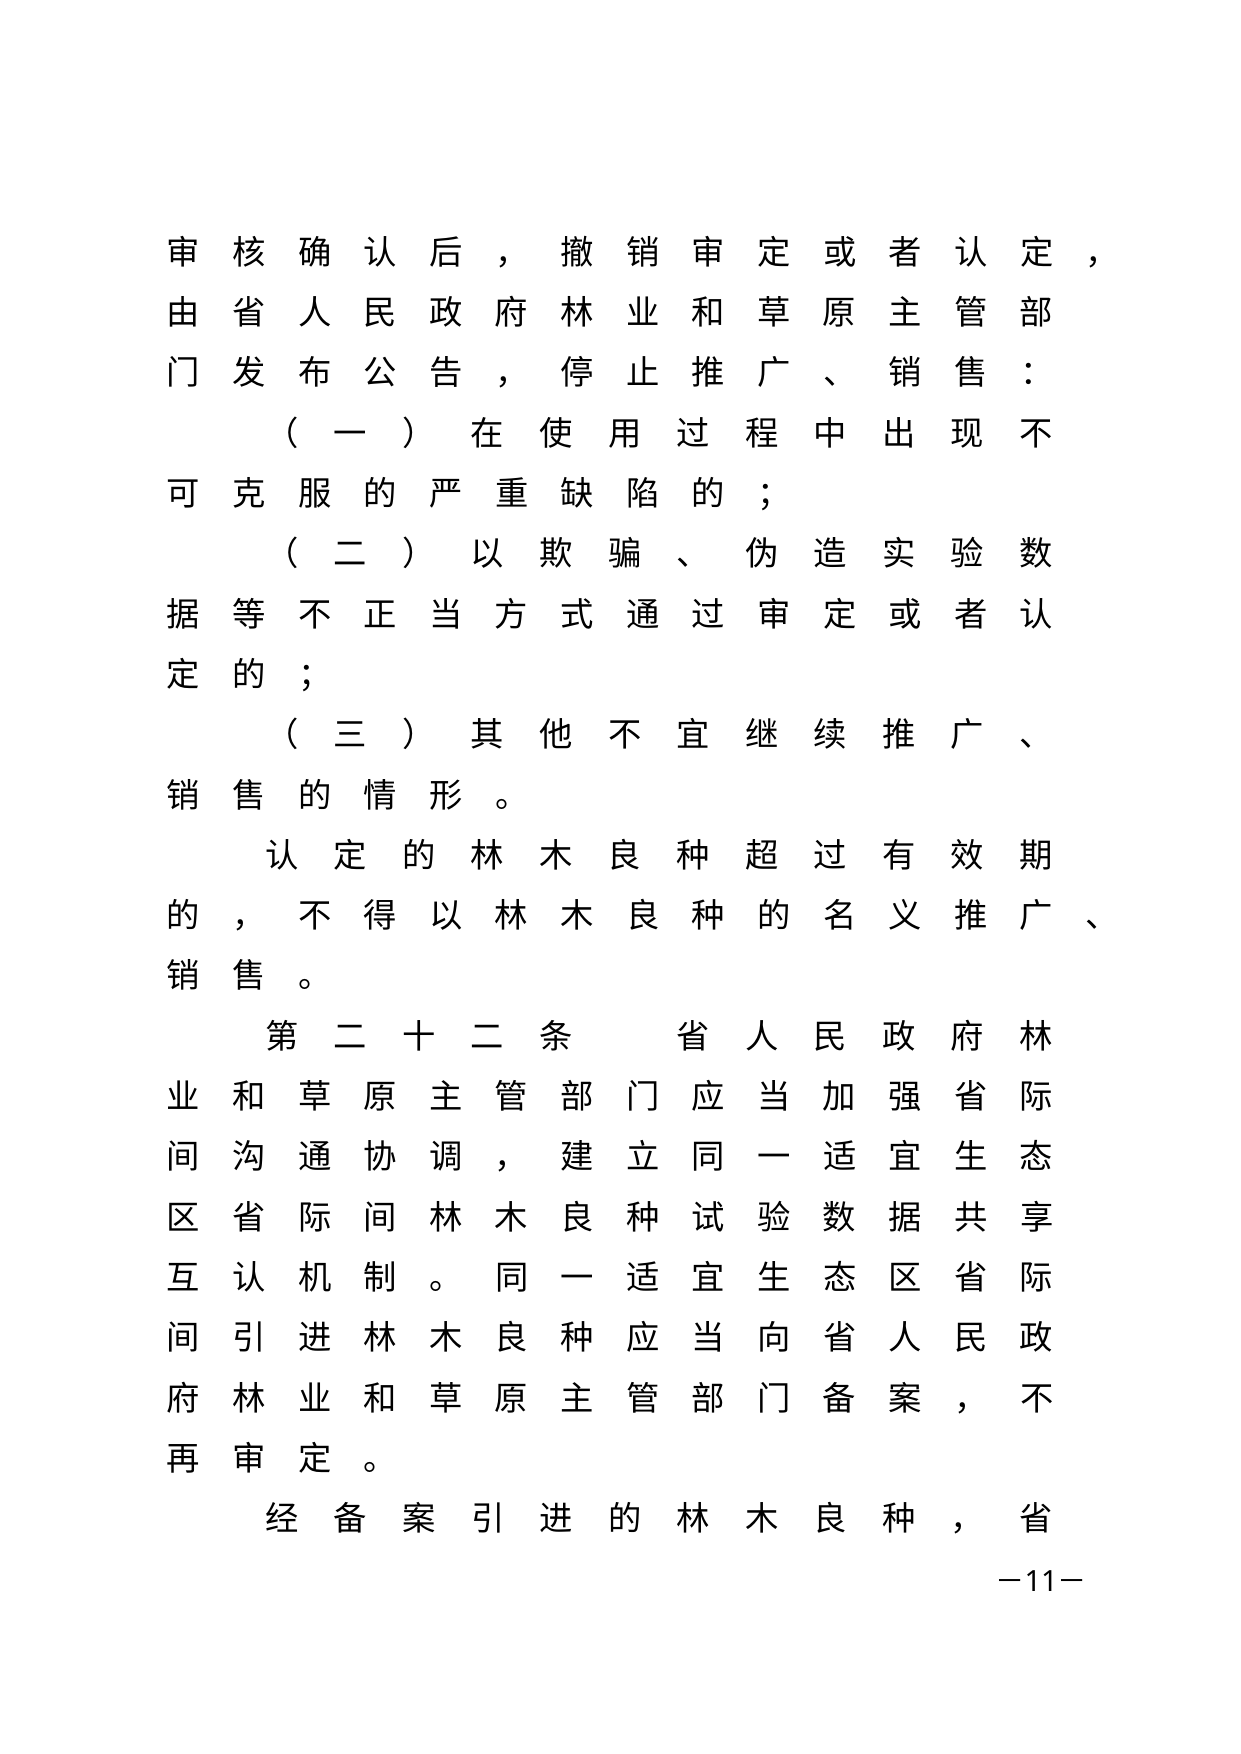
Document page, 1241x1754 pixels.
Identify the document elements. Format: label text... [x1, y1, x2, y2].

text （一）在使用过程中出现不可克服的严重缺陷的； [167, 400, 1085, 521]
text （三）其他不宜继续推广、销售的情形。 [167, 702, 1085, 823]
text 认定的林木良种超过有效期的，不得以林木良种的名义推广、销售。 [167, 823, 1085, 1003]
text 经备案引进的林木良种，省人民政府林业和草原主管部门发布引种备案公告，内容包括品种、树种、良种编号、公告号、引种者、引种区域、栽培技术等。引种者应当对引进品种的适应性负责。 [167, 1486, 1085, 1546]
text 第二十一条 省级审定或者认定的林木良种，有下列情形之一的，经省林木品种审定委员会审核确认后，撤销审定或者认定，由省人民政府林业和草原主管部门发布公告，停止推广、销售： [167, 219, 1085, 400]
text 第二十二条 省人民政府林业和草原主管部门应当加强省际间沟通协调，建立同一适宜生态区省际间林木良种试验数据共享互认机制。同一适宜生态区省际间引进林木良种应当向省人民政府林业和草原主管部门备案，不再审定。 [167, 1003, 1085, 1486]
text （二）以欺骗、伪造实验数据等不正当方式通过审定或者认定的； [167, 521, 1085, 702]
